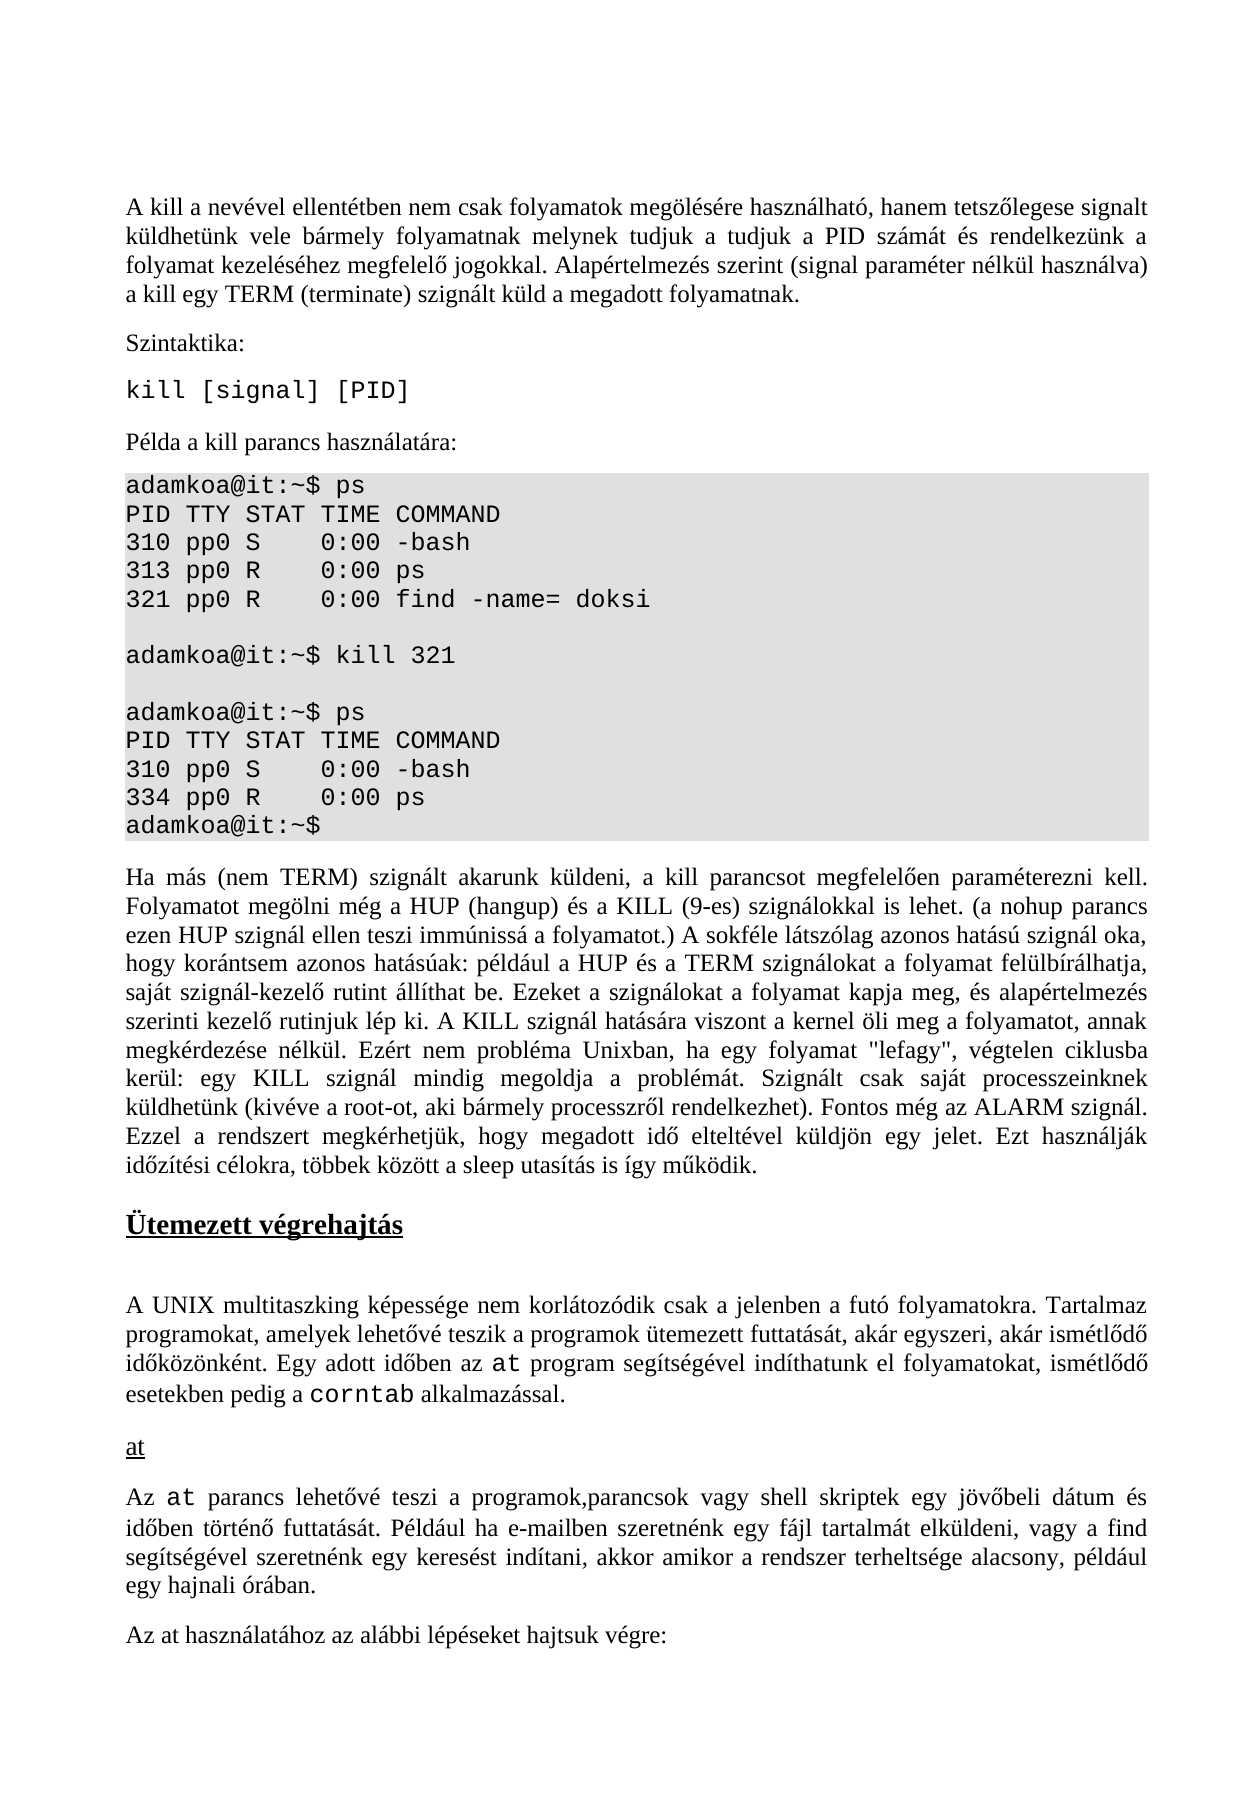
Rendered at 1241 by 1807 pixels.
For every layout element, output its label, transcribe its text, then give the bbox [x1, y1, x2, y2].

text A kill a nevével ellentétben nem csak folyamatok megölésére használható, hanem tetszőlegese signalt küldhetünk vele bármely folyamatnak melynek tudjuk a tudjuk a PID számát és rendelkezünk a folyamat kezeléséhez megfelelő jogokkal. Alapértelmezés szerint (signal paraméter nélkül használva) a kill egy TERM (terminate) szignált küld a megadott folyamatnak. [125, 192, 1149, 307]
text kill [signal] [PID] [125, 378, 1149, 406]
text Példa a kill parancs használatára: [125, 427, 1149, 456]
text adamkoa@it:~$ ps PID TTY STAT TIME COMMAND 310 pp0 S 0:00 -bash 313 pp0 R 0:00 ps 321 pp0 R 0:00 find -name= doksi adamkoa@it:~$ kill 321 adamkoa@it:~$ ps PID TTY STAT TIME COMMAND 310 pp0 S 0:00 -bash 334 pp0 R 0:00 ps adamkoa@it:~$ [125, 473, 1149, 841]
text at [125, 1430, 1149, 1461]
text Az at parancs lehetővé teszi a programok,parancsok vagy shell skriptek egy jövőbeli dátum és időben történő futtatását. Például ha e-mailben szeretnénk egy fájl tartalmát elküldeni, vagy a find segítségével szeretnénk egy keresést indítani, akkor amikor a rendszer terheltsége alacsony, például egy hajnali órában. [125, 1482, 1149, 1599]
text Az at használatához az alábbi lépéseket hajtsuk végre: [125, 1620, 1149, 1649]
text Ütemezett végrehajtás [125, 1207, 1149, 1241]
text Szintaktika: [125, 328, 1149, 357]
text A UNIX multitaszking képessége nem korlátozódik csak a jelenben a futó folyamatokra. Tartalmaz programokat, amelyek lehetővé teszik a programok ütemezett futtatását, akár egyszeri, akár ismétlődő időközönként. Egy adott időben az at program segítségével indíthatunk el folyamatokat, ismétlődő esetekben pedig a corntab alkalmazással. [125, 1290, 1149, 1409]
text Ha más (nem TERM) szignált akarunk küldeni, a kill parancsot megfelelően paraméterezni kell. Folyamatot megölni még a HUP (hangup) és a KILL (9-es) szignálokkal is lehet. (a nohup parancs ezen HUP szignál ellen teszi immúnissá a folyamatot.) A sokféle látszólag azonos hatású szignál oka, hogy korántsem azonos hatásúak: például a HUP és a TERM szignálokat a folyamat felülbírálhatja, saját szignál-kezelő rutint állíthat be. Ezeket a szignálokat a folyamat kapja meg, és alapértelmezés szerinti kezelő rutinjuk lép ki. A KILL szignál hatására viszont a kernel öli meg a folyamatot, annak megkérdezése nélkül. Ezért nem probléma Unixban, ha egy folyamat "lefagy", végtelen ciklusba kerül: egy KILL szignál mindig megoldja a problémát. Szignált csak saját processzeinknek küldhetünk (kivéve a root-ot, aki bármely processzről rendelkezhet). Fontos még az ALARM szignál. Ezzel a rendszert megkérhetjük, hogy megadott idő elteltével küldjön egy jelet. Ezt használják időzítési célokra, többek között a sleep utasítás is így működik. [125, 862, 1149, 1178]
